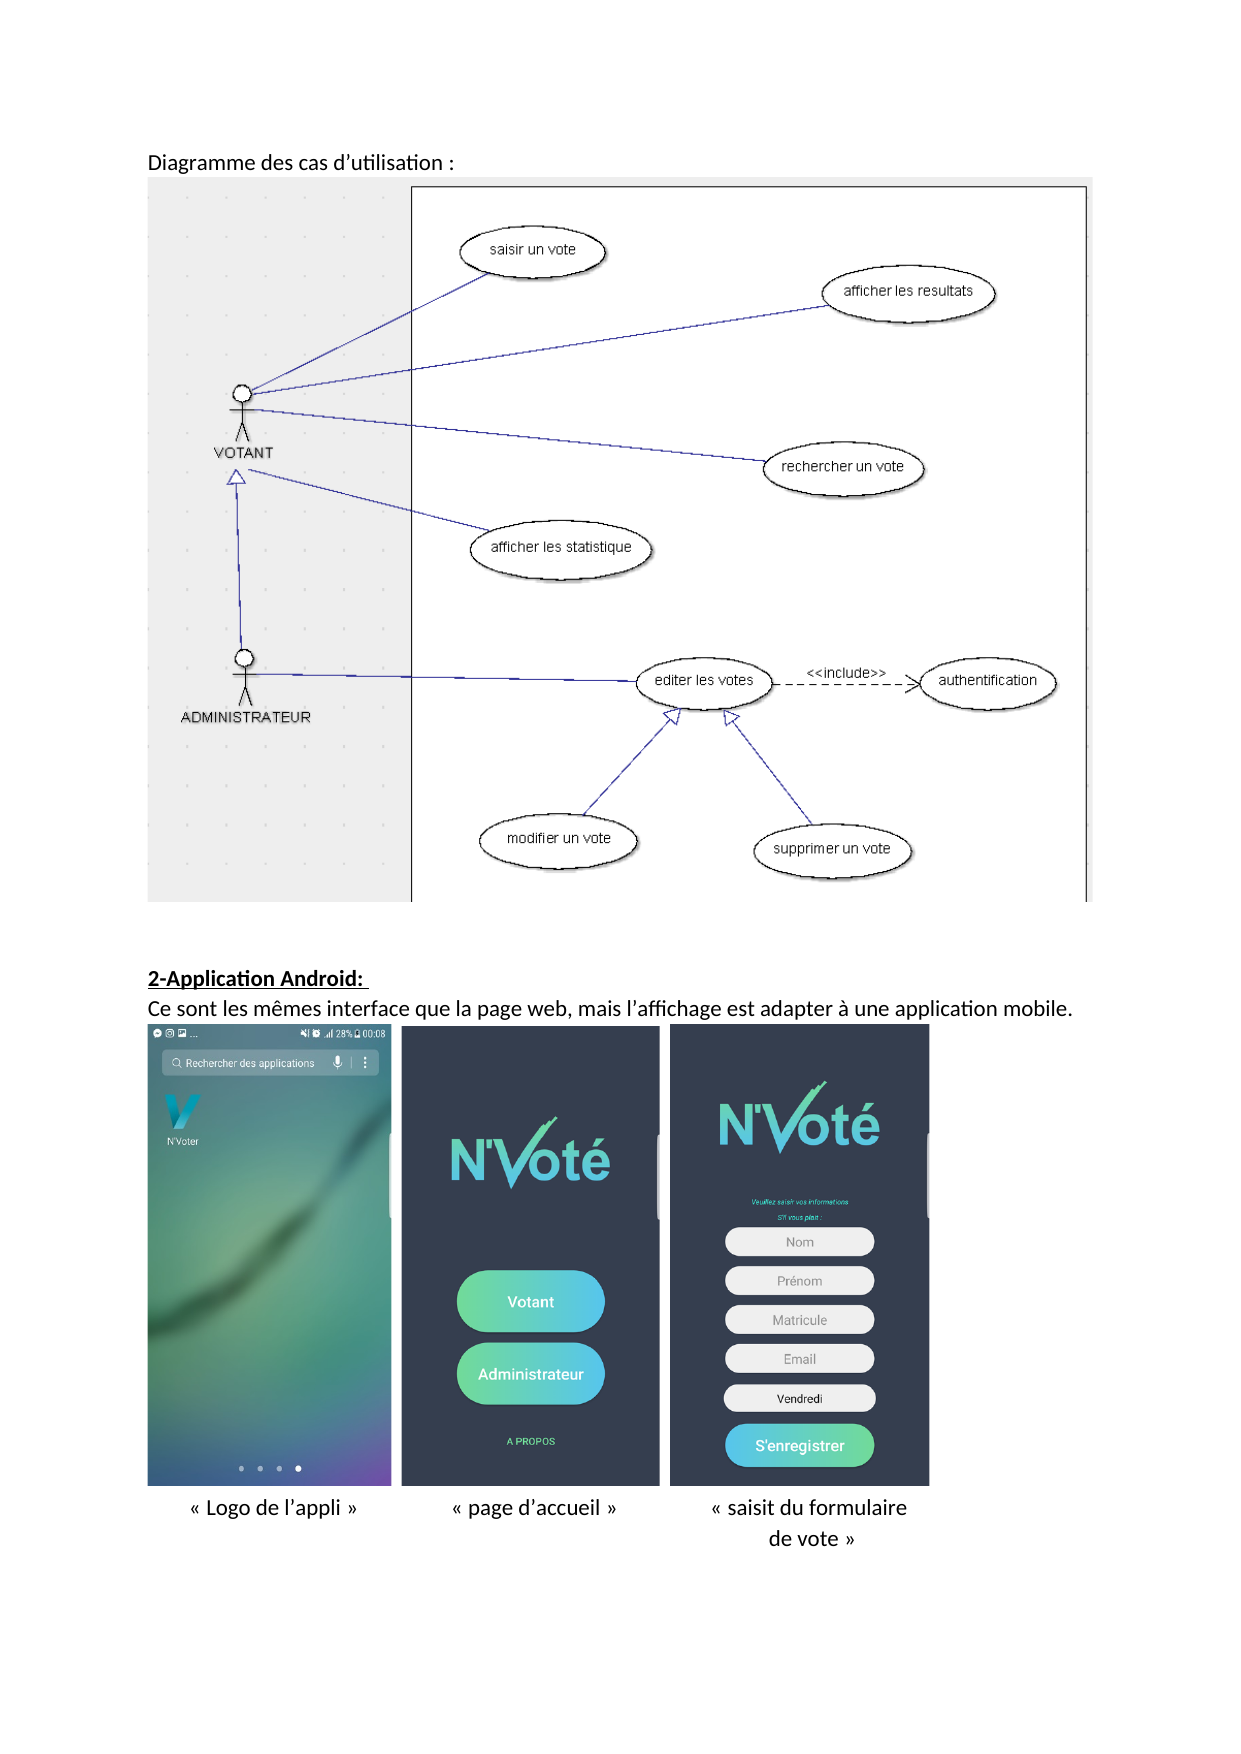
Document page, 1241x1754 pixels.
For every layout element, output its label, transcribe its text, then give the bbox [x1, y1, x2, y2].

text de vote » [148, 1524, 1093, 1552]
picture [147, 177, 1093, 902]
picture [147, 1024, 392, 1486]
picture [670, 1024, 930, 1486]
text Diagramme des cas d’utilisation : [148, 148, 1093, 177]
text 2-Application Android: [148, 964, 1093, 992]
text « Logo de l’appli » « page d’accueil » « saisit du formulaire [148, 1493, 1093, 1521]
picture [401, 1026, 660, 1486]
